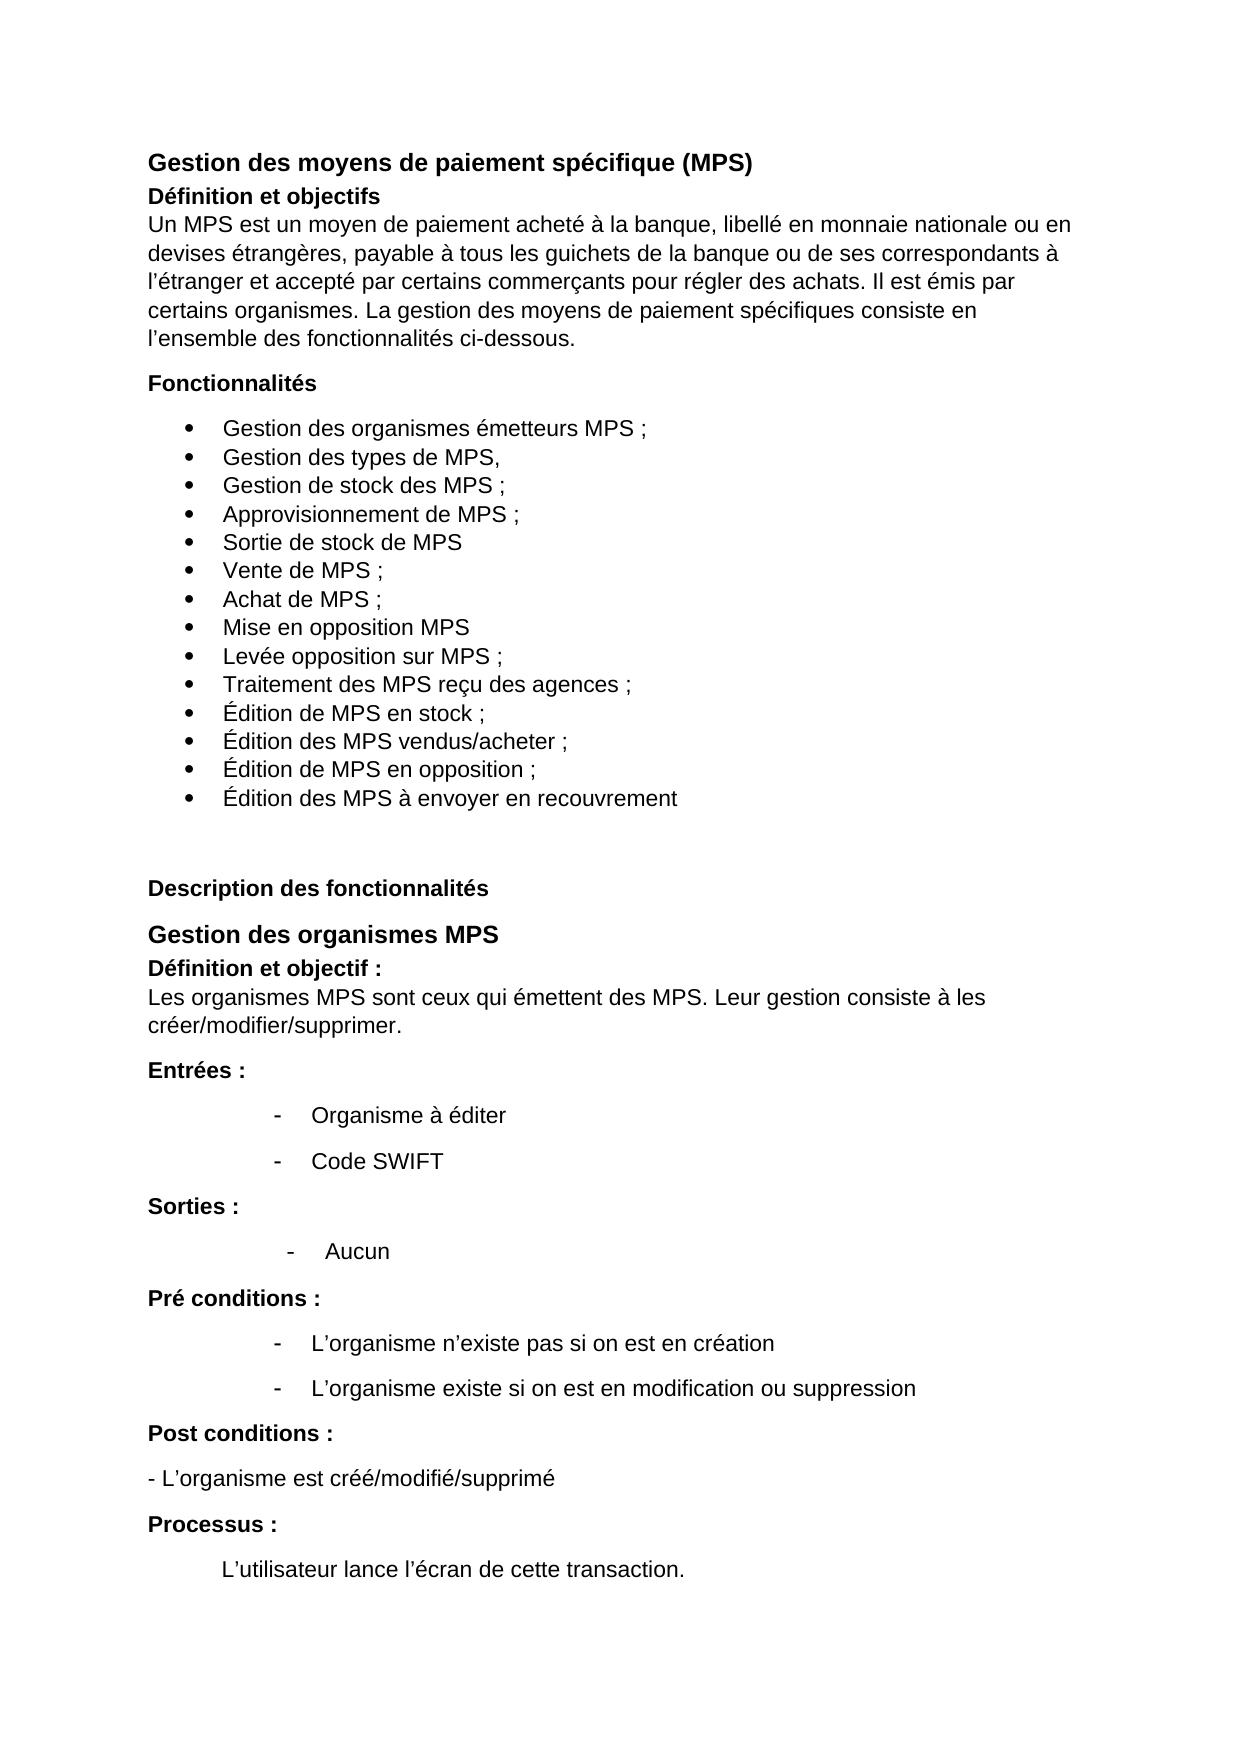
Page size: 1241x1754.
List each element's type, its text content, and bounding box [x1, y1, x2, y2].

text Description des fonctionnalités [148, 875, 1093, 901]
subtitle Définition et objectifs [148, 183, 1093, 209]
list Levée opposition sur MPS ; [185, 643, 1093, 669]
list Mise en opposition MPS [185, 614, 1093, 641]
text Processus : [148, 1511, 1093, 1537]
list Aucun [283, 1238, 1093, 1266]
text - L’organisme est créé/modifié/supprimé [148, 1465, 1093, 1492]
list Édition des MPS vendus/acheter ; [185, 728, 1093, 754]
list Traitement des MPS reçu des agences ; [185, 671, 1093, 697]
list Édition de MPS en opposition ; [185, 756, 1093, 783]
list Organisme à éditer [274, 1102, 1093, 1129]
text Un MPS est un moyen de paiement acheté à la banque, libellé en monnaie nationale ou en devises étrangères, payable à tous les guichets de la banque ou de ses correspondants à l’étranger et accepté par certains commerçants pour régler des achats. Il est émis par certains organismes. La gestion des moyens de paiement spécifiques consiste en l’ensemble des fonctionnalités ci-dessous. [148, 211, 1093, 351]
list Vente de MPS ; [185, 557, 1093, 584]
list Gestion des organismes émetteurs MPS ; [185, 415, 1093, 442]
list Édition de MPS en stock ; [185, 699, 1093, 726]
list L’utilisateur lance l’écran de cette transaction. [148, 1556, 1093, 1582]
list L’organisme n’existe pas si on est en création [274, 1330, 1093, 1356]
list Gestion de stock des MPS ; [185, 472, 1093, 498]
list Gestion des types de MPS, [185, 444, 1093, 470]
text Post conditions : [148, 1420, 1093, 1447]
text Entrées : [148, 1057, 1093, 1084]
text Les organismes MPS sont ceux qui émettent des MPS. Leur gestion consiste à les créer/modifier/supprimer. [148, 984, 1093, 1039]
list L’organisme existe si on est en modification ou suppression [274, 1375, 1093, 1402]
list Sortie de stock de MPS [185, 529, 1093, 555]
text Pré conditions : [148, 1285, 1093, 1311]
text Fonctionnalités [148, 370, 1093, 396]
subtitle Gestion des moyens de paiement spécifique (MPS) [148, 148, 1093, 176]
text Sorties : [148, 1193, 1093, 1219]
list Code SWIFT [274, 1148, 1093, 1174]
subtitle Définition et objectif : [148, 955, 1093, 982]
subtitle Gestion des organismes MPS [148, 920, 1093, 949]
list Achat de MPS ; [185, 586, 1093, 612]
list Édition des MPS à envoyer en recouvrement [185, 785, 1093, 811]
list Approvisionnement de MPS ; [185, 501, 1093, 527]
